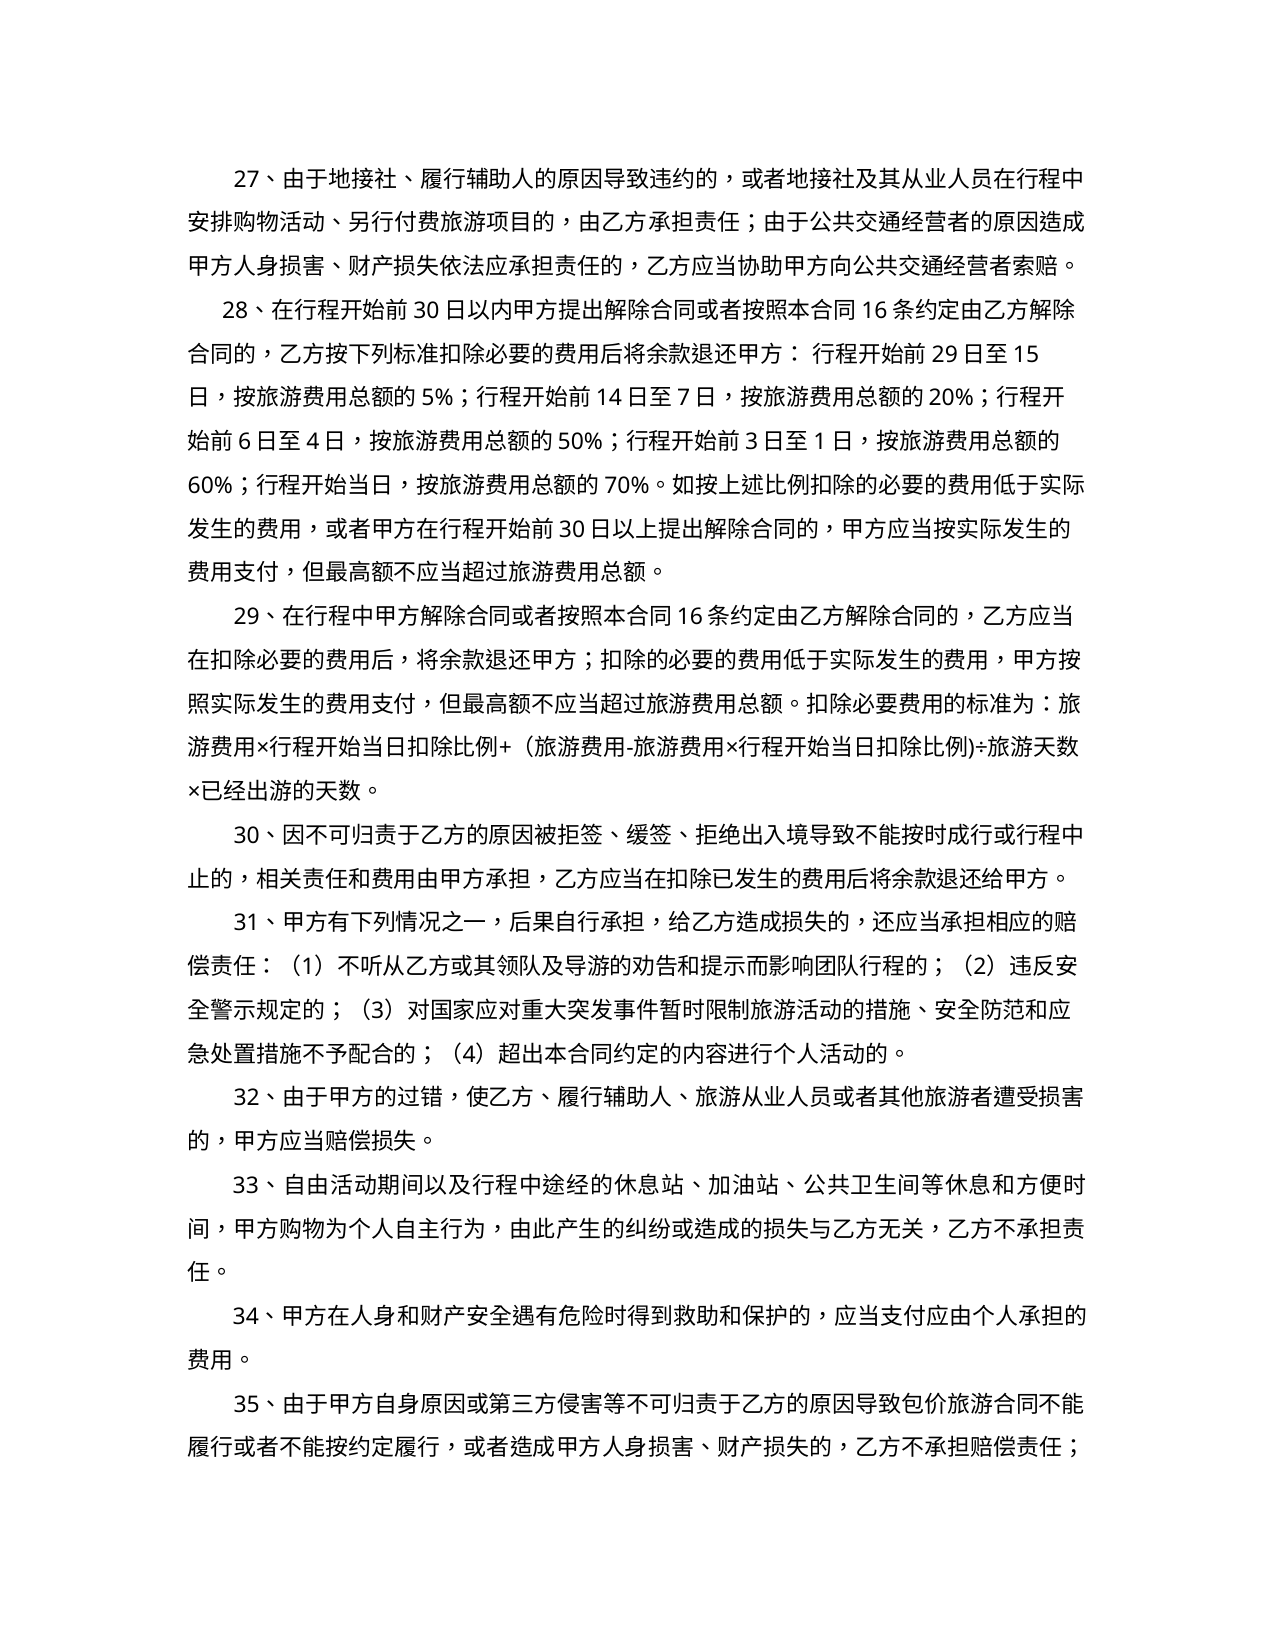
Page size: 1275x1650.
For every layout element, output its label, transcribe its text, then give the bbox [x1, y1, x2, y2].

text 32、由于甲方的过错，使乙方、履行辅助人、旅游从业人员或者其他旅游者遭受损害的，甲方应当赔偿损失。 [187, 1069, 1087, 1156]
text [187, 1375, 1087, 1462]
text 29、在行程中甲方解除合同或者按照本合同16条约定由乙方解除合同的，乙方应当在扣除必要的费用后，将余款退还甲方；扣除的必要的费用低于实际发生的费用，甲方按照实际发生的费用支付，但最高额不应当超过旅游费用总额。扣除必要费用的标准为：旅游费用×行程开始当日扣除比例+（旅游费用-旅游费用×行程开始当日扣除比例)÷旅游天数×已经出游的天数。 [187, 587, 1087, 806]
text 34、甲方在人身和财产安全遇有危险时得到救助和保护的，应当支付应由个人承担的费用。 [187, 1287, 1087, 1375]
text 28、在行程开始前30日以内甲方提出解除合同或者按照本合同16条约定由乙方解除合同的，乙方按下列标准扣除必要的费用后将余款退还甲方： 行程开始前29日至15日，按旅游费用总额的5%；行程开始前14日至7日，按旅游费用总额的20%；行程开始前6日至4日，按旅游费用总额的50%；行程开始前3日至1日，按旅游费用总额的60%；行程开始当日，按旅游费用总额的70%。如按上述比例扣除的必要的费用低于实际发生的费用，或者甲方在行程开始前30日以上提出解除合同的，甲方应当按实际发生的费用支付，但最高额不应当超过旅游费用总额。 [187, 281, 1087, 587]
text 27、由于地接社、履行辅助人的原因导致违约的，或者地接社及其从业人员在行程中安排购物活动、另行付费旅游项目的，由乙方承担责任；由于公共交通经营者的原因造成甲方人身损害、财产损失依法应承担责任的，乙方应当协助甲方向公共交通经营者索赔。 [187, 150, 1087, 281]
text 31、甲方有下列情况之一，后果自行承担，给乙方造成损失的，还应当承担相应的赔偿责任：（1）不听从乙方或其领队及导游的劝告和提示而影响团队行程的；（2）违反安全警示规定的；（3）对国家应对重大突发事件暂时限制旅游活动的措施、安全防范和应急处置措施不予配合的；（4）超出本合同约定的内容进行个人活动的。 [187, 894, 1087, 1069]
text 30、因不可归责于乙方的原因被拒签、缓签、拒绝出入境导致不能按时成行或行程中止的，相关责任和费用由甲方承担，乙方应当在扣除已发生的费用后将余款退还给甲方。 [187, 806, 1087, 894]
text 33、自由活动期间以及行程中途经的休息站、加油站、公共卫生间等休息和方便时间，甲方购物为个人自主行为，由此产生的纠纷或造成的损失与乙方无关，乙方不承担责任。 [187, 1156, 1087, 1287]
